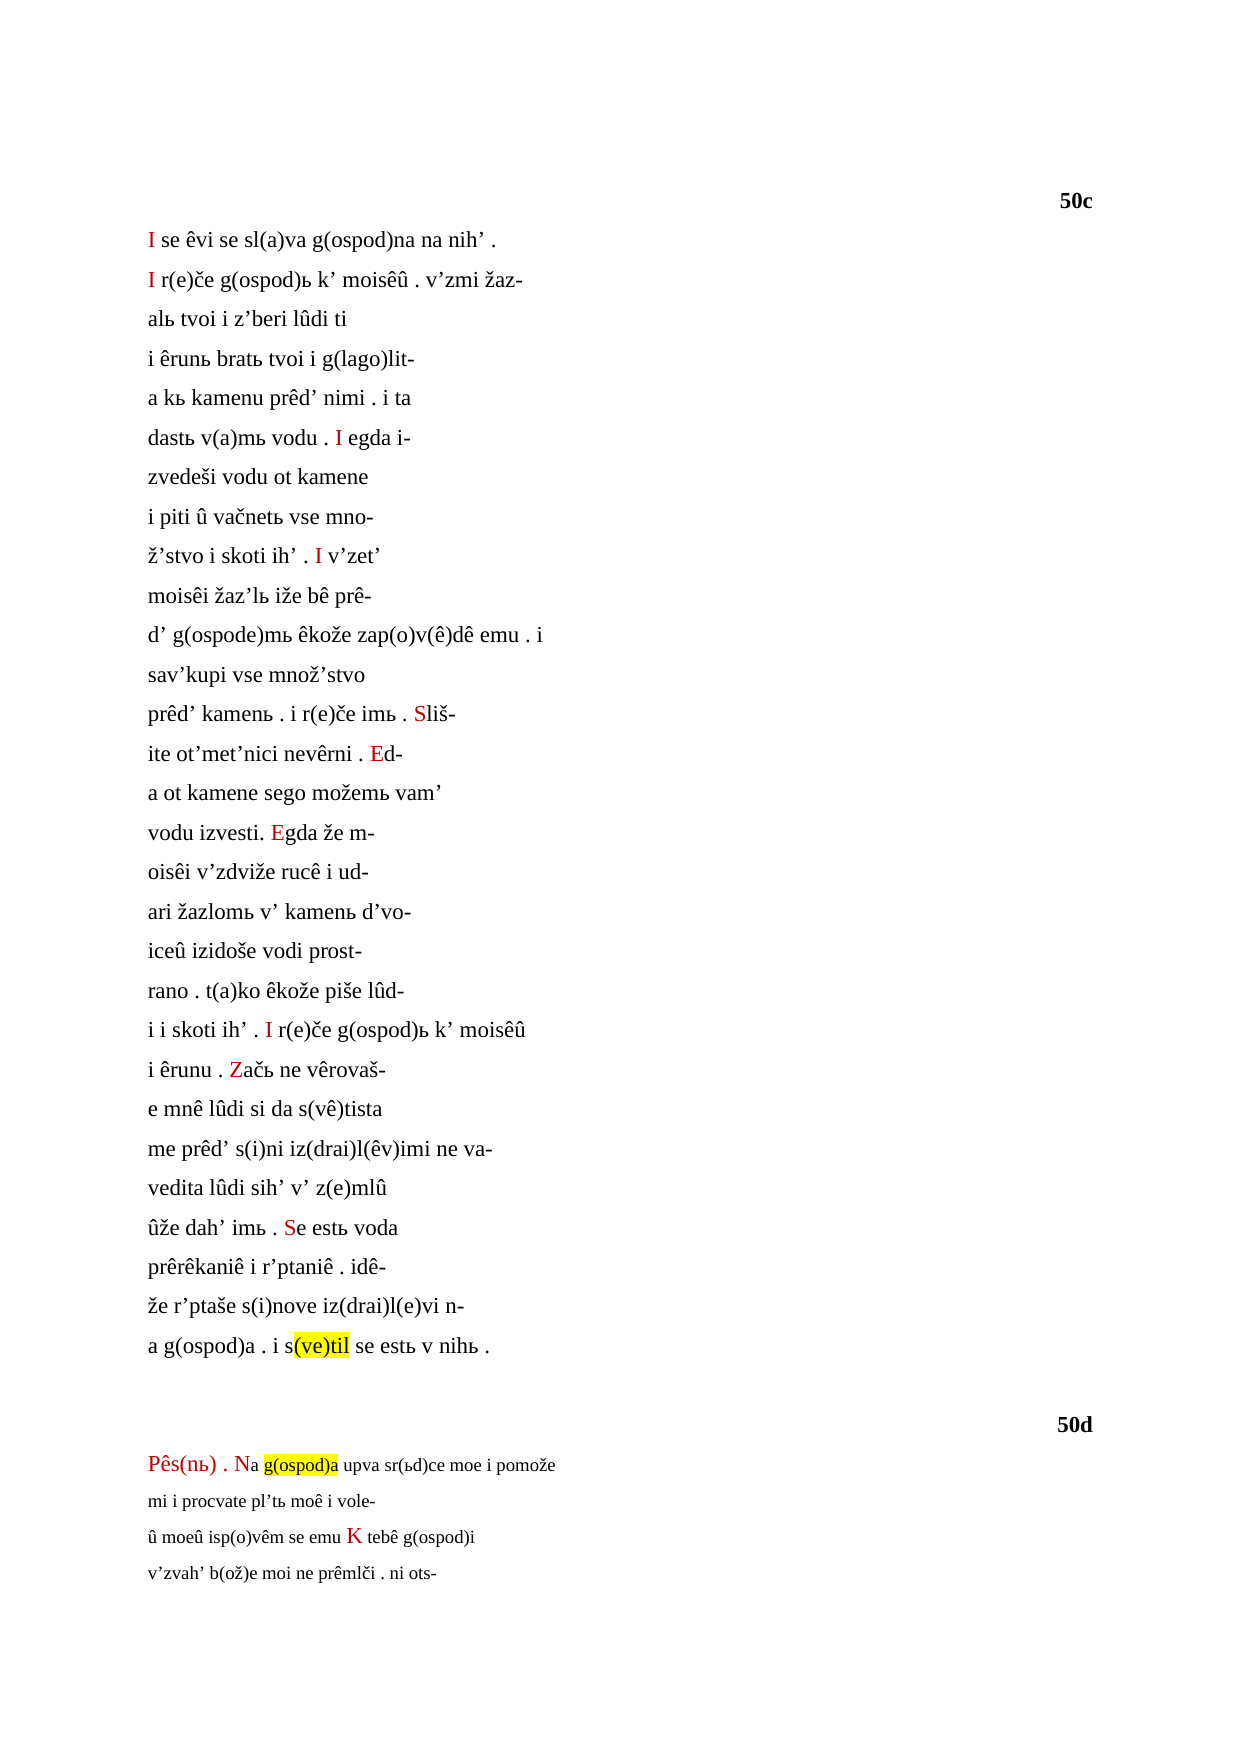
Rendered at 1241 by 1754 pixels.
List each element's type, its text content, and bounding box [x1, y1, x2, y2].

text rano . t(a)ko êkože piše lûd- [148, 977, 1093, 1003]
text 50c [148, 187, 1093, 213]
text a kь kamenu prêd’ nimi . i ta [148, 384, 1093, 411]
text I r(e)če g(ospod)ь k’ moisêû . v’zmi žaz- [148, 266, 1093, 292]
text ž’stvo i skoti ih’ . I v’zet’ [148, 542, 1093, 569]
text zvedeši vodu ot kamene [148, 463, 1093, 490]
text ari žazlomь v’ kamenь d’vo- [148, 898, 1093, 924]
text oisêi v’zdviže rucê i ud- [148, 858, 1093, 884]
text vodu izvesti. Egda že m- [148, 819, 1093, 845]
text dastь v(a)mь vodu . I egda i- [148, 424, 1093, 450]
text ite ot’met’nici nevêrni . Ed- [148, 740, 1093, 766]
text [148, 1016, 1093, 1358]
text I se êvi se sl(a)va g(ospod)na na nih’ . [148, 227, 1093, 253]
text alь tvoi i z’beri lûdi ti [148, 306, 1093, 332]
text sav’kupi vse množ’stvo [148, 661, 1093, 687]
text a ot kamene sego možemь vam’ [148, 779, 1093, 806]
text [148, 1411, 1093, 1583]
text moisêi žaz’lь iže bê prê- [148, 582, 1093, 608]
text i êrunь bratь tvoi i g(lago)lit- [148, 345, 1093, 371]
text d’ g(ospode)mь êkože zap(o)v(ê)dê emu . i [148, 621, 1093, 648]
text prêd’ kamenь . i r(e)če imь . Sliš- [148, 700, 1093, 727]
text i piti û vačnetь vse mno- [148, 503, 1093, 529]
text iceû izidoše vodi prost- [148, 937, 1093, 963]
